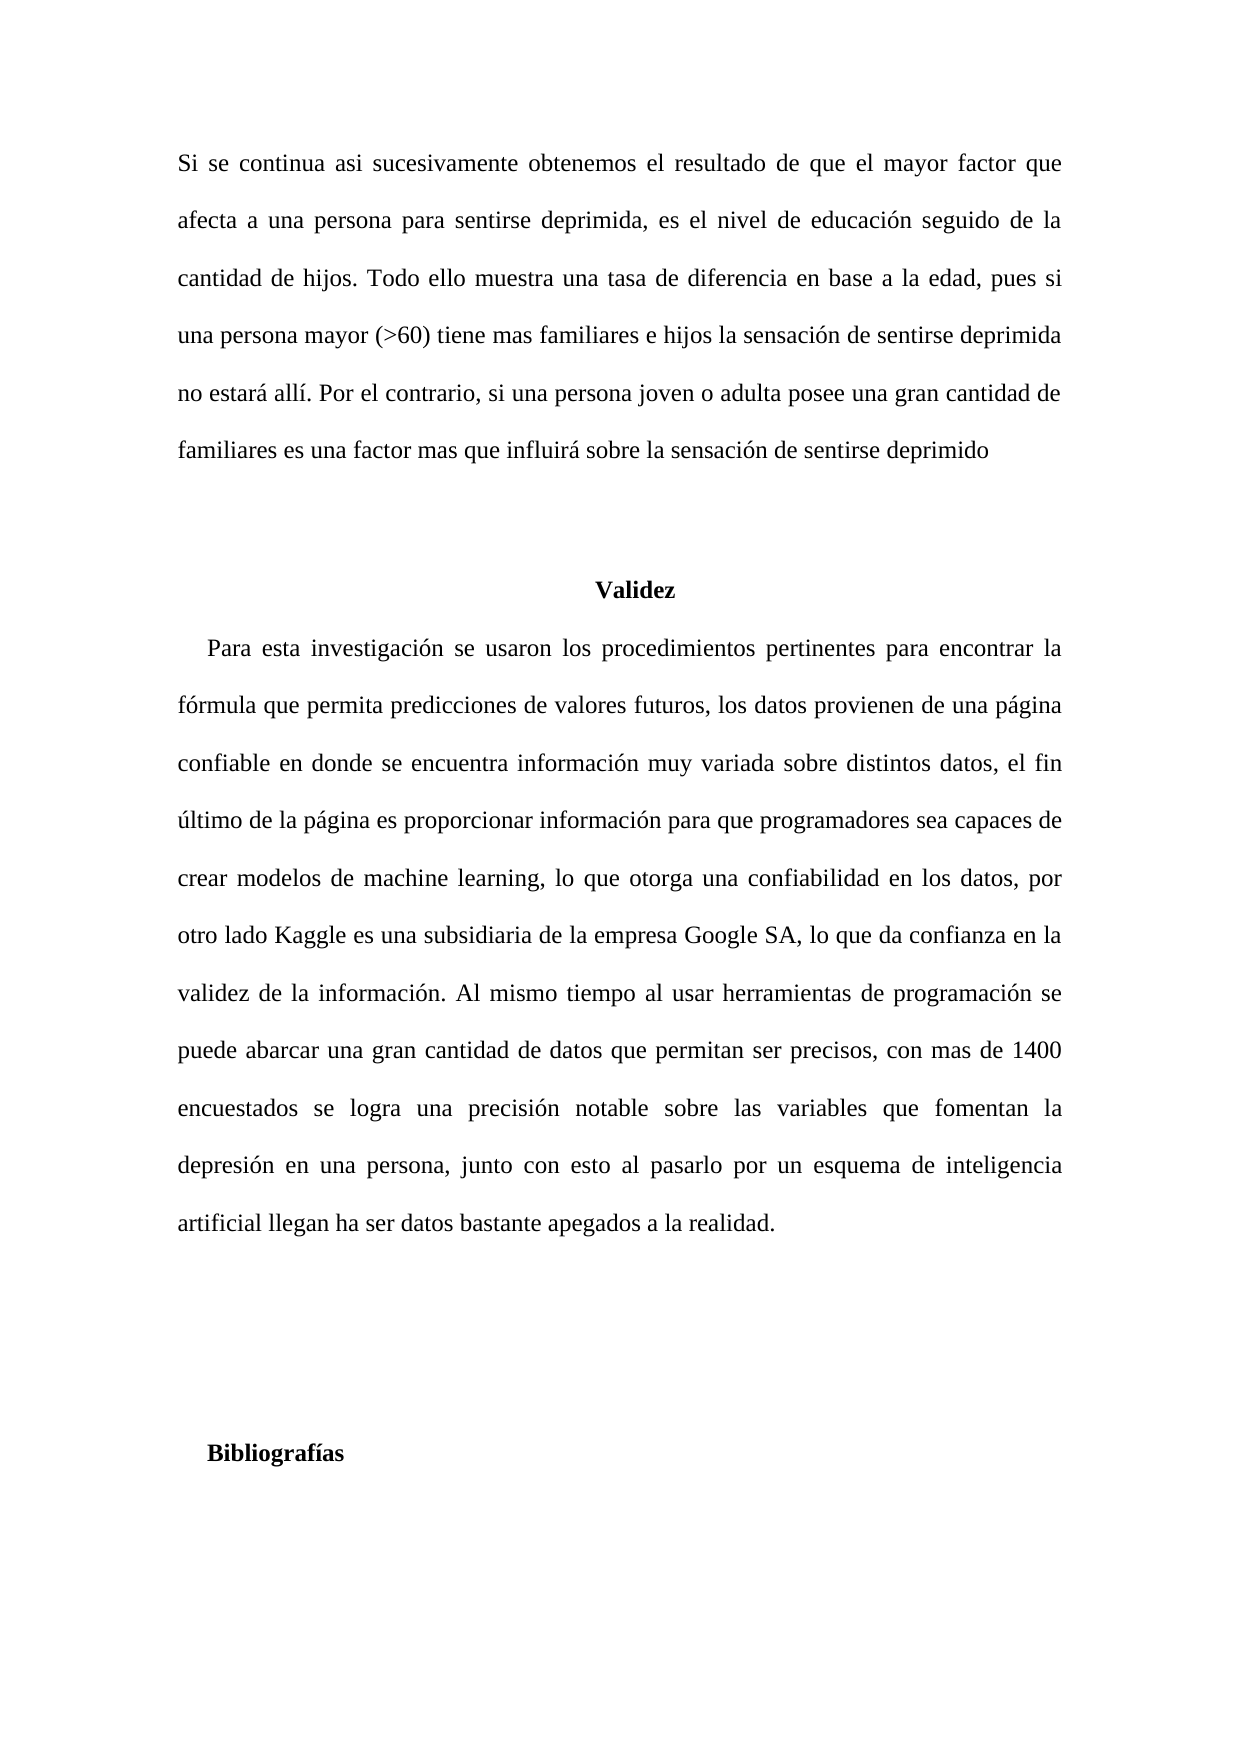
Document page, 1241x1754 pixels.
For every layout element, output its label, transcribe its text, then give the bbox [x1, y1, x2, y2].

text Si se continua asi sucesivamente obtenemos el resultado de que el mayor factor que afecta a una persona para sentirse deprimida, es el nivel de educación seguido de la cantidad de hijos. Todo ello muestra una tasa de diferencia en base a la edad, pues si una persona mayor (>60) tiene mas familiares e hijos la sensación de sentirse deprimida no estará allí. Por el contrario, si una persona joven o adulta posee una gran cantidad de familiares es una factor mas que influirá sobre la sensación de sentirse deprimido [177, 148, 1063, 464]
text Bibliografías [177, 1438, 1063, 1466]
text Para esta investigación se usaron los procedimientos pertinentes para encontrar la fórmula que permita predicciones de valores futuros, los datos provienen de una página confiable en donde se encuentra información muy variada sobre distintos datos, el fin último de la página es proporcionar información para que programadores sea capaces de crear modelos de machine learning, lo que otorga una confiabilidad en los datos, por otro lado Kaggle es una subsidiaria de la empresa Google SA, lo que da confianza en la validez de la información. Al mismo tiempo al usar herramientas de programación se puede abarcar una gran cantidad de datos que permitan ser precisos, con mas de 1400 encuestados se logra una precisión notable sobre las variables que fomentan la depresión en una persona, junto con esto al pasarlo por un esquema de inteligencia artificial llegan ha ser datos bastante apegados a la realidad. [177, 633, 1063, 1236]
subtitle Validez [177, 575, 1063, 604]
